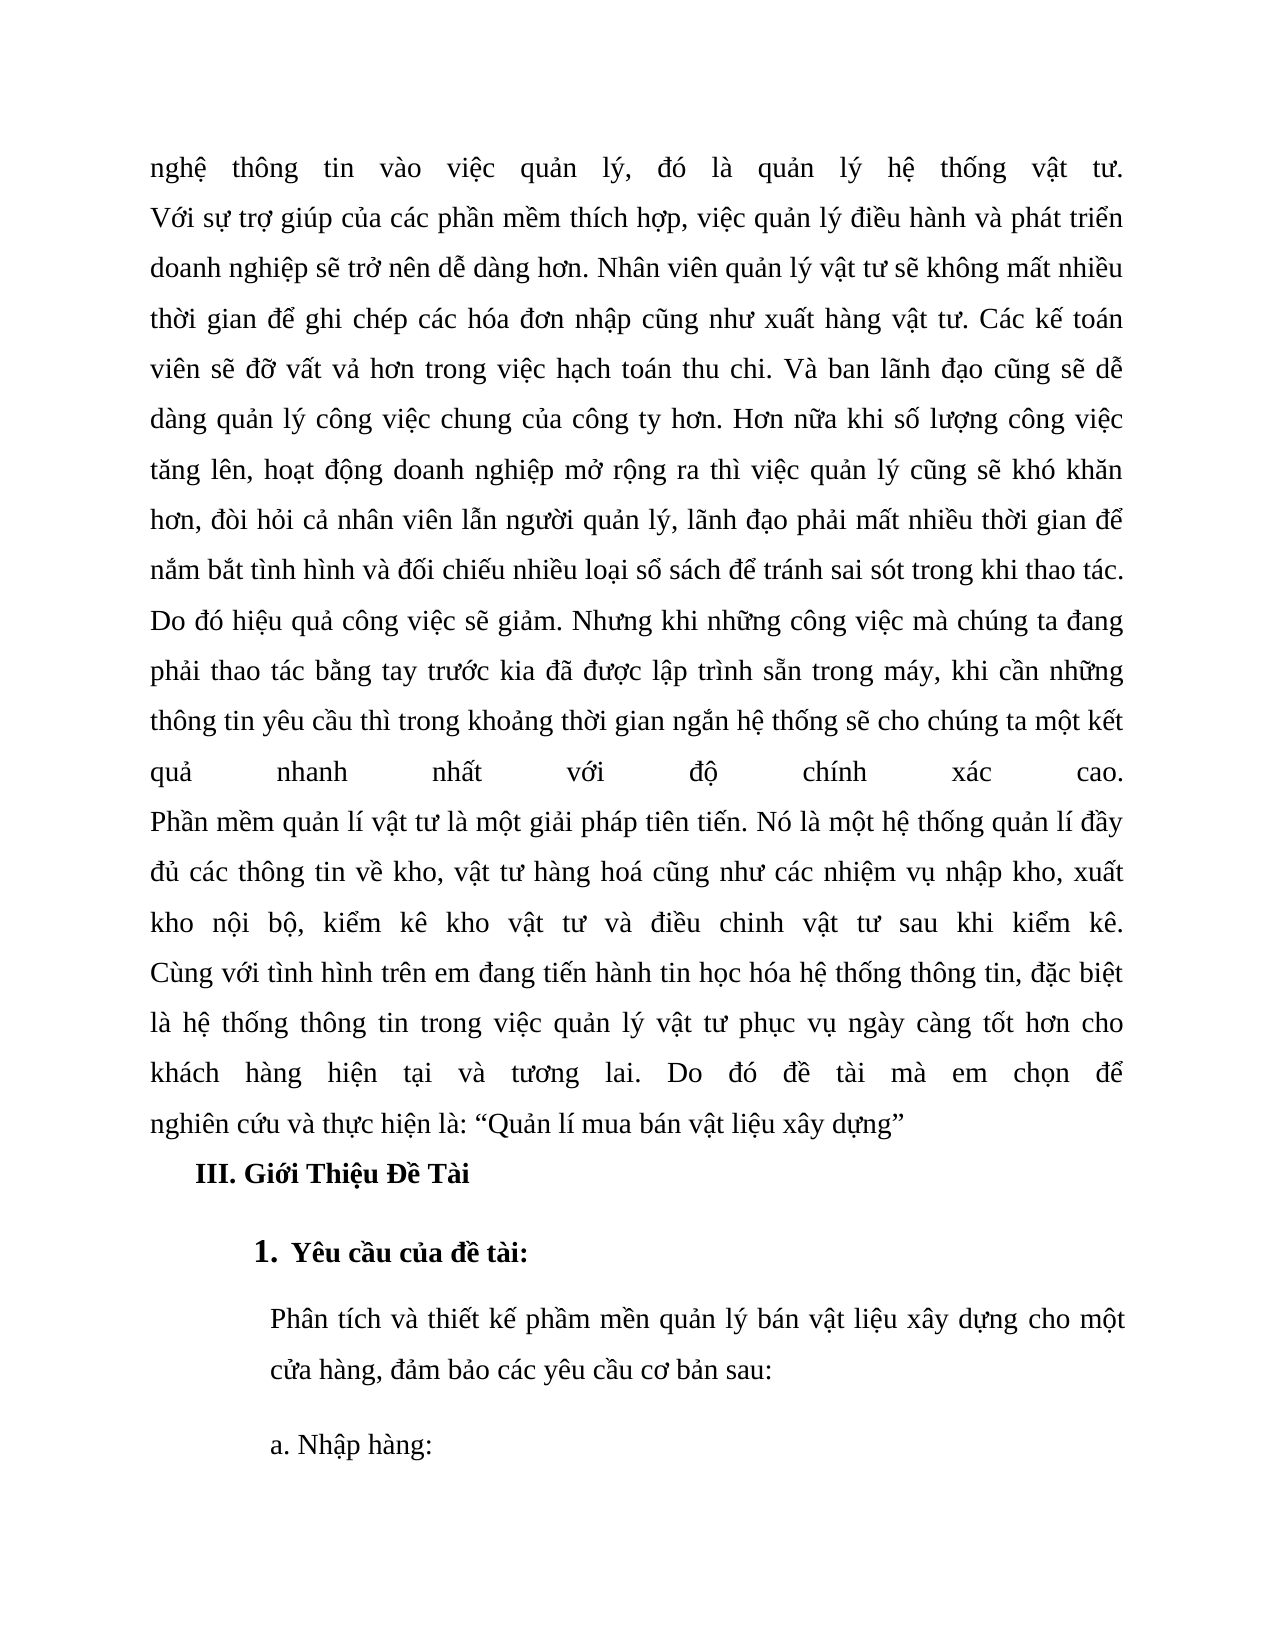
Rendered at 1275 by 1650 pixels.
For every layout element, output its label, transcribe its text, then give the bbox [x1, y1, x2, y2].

list III. Giới Thiệu Đề Tài [150, 1156, 1125, 1190]
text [150, 150, 1125, 1139]
list Yêu cầu của đề tài: [253, 1232, 1125, 1270]
text a. Nhập hàng: [195, 1427, 1125, 1461]
list Phân tích và thiết kế phầm mền quản lý bán vật liệu xây dựng cho một cửa hàng, đảm bảo các yêu cầu cơ bản sau: [270, 1302, 1125, 1385]
